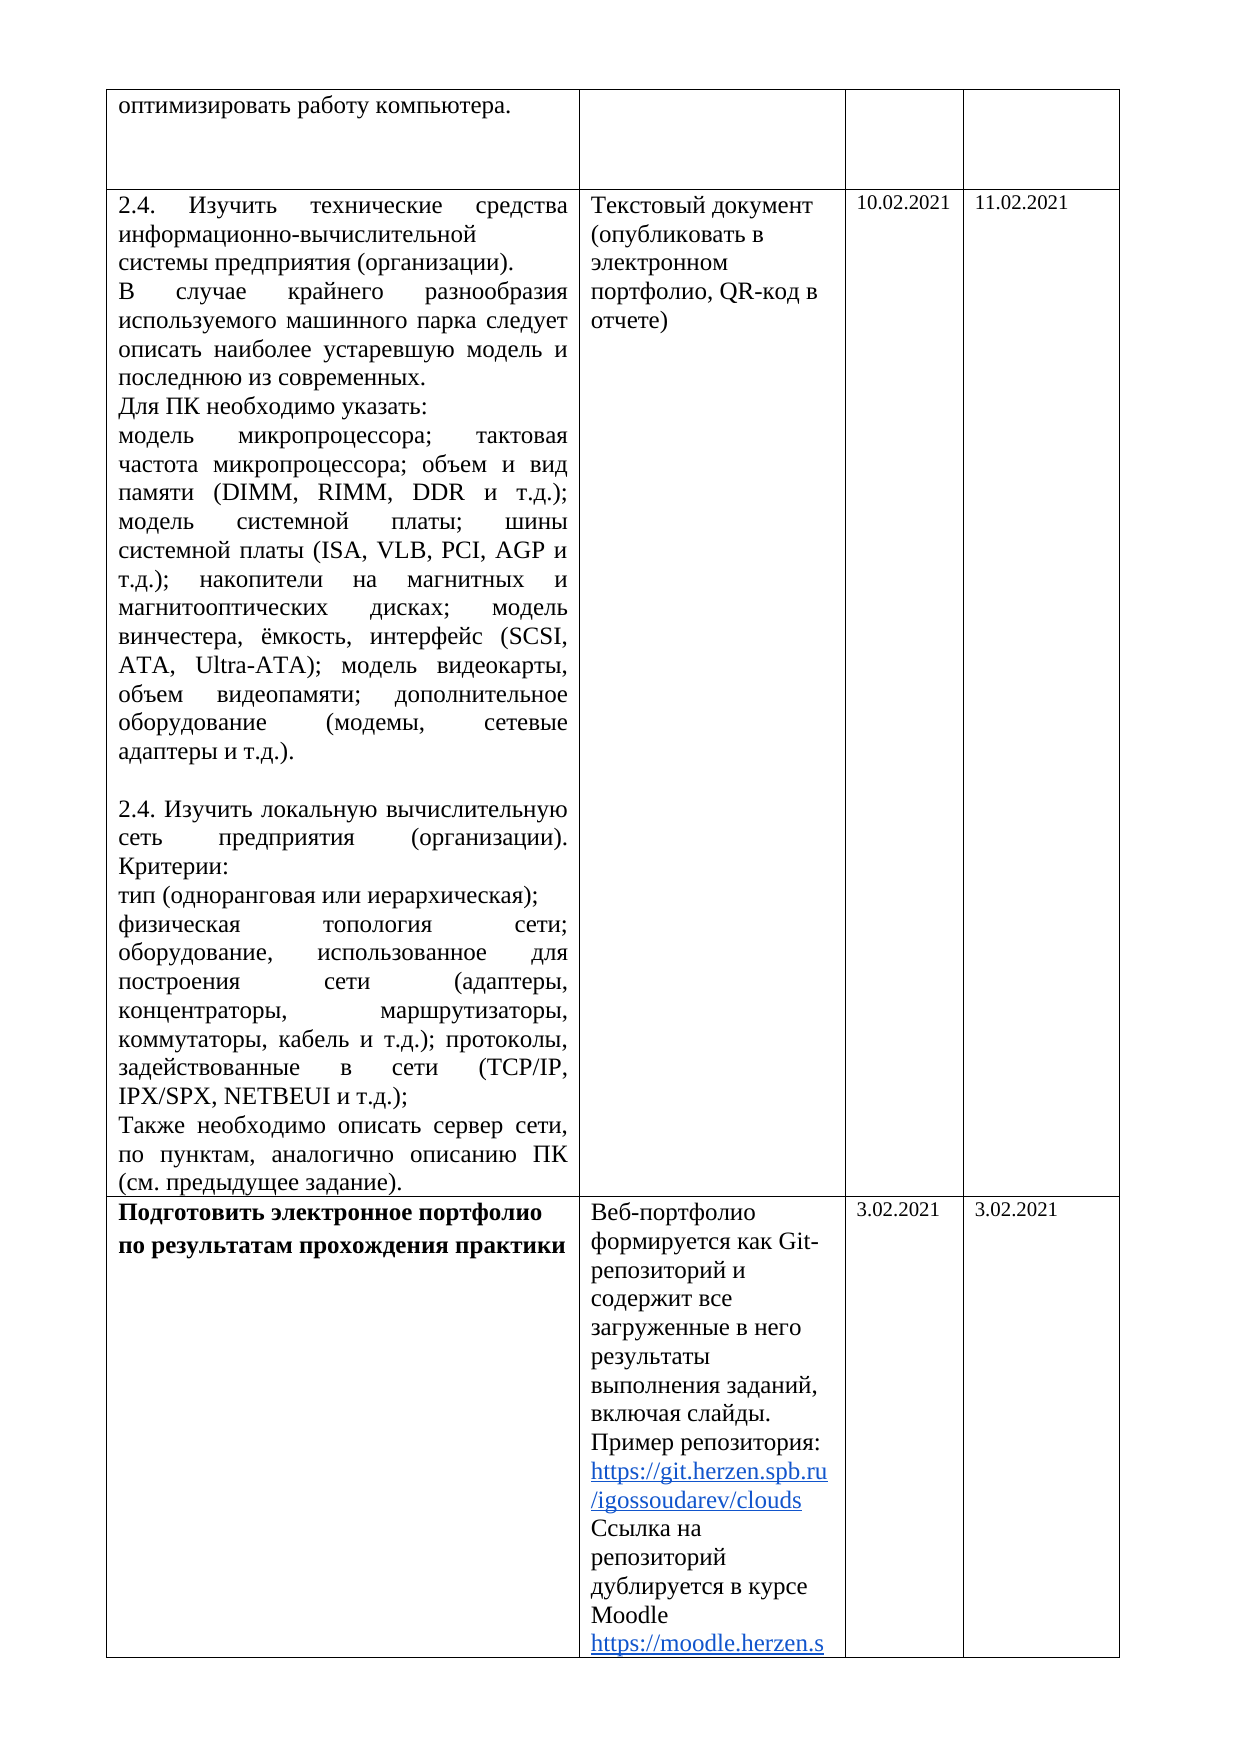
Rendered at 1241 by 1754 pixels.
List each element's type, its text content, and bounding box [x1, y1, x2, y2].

table_cell 10.02.2021 [846, 190, 963, 1196]
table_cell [580, 1197, 845, 1657]
table_cell 11.02.2021 [964, 190, 1119, 1196]
table_cell 2.4. Изучить технические средства информационно-вычислительной системы предприятия (организации). В случае крайнего разнообразия используемого машинного парка следует описать наиболее устаревшую модель и последнюю из современных. Для ПК необходимо указать: модель микропроцессора; тактовая частота микропроцессора; объем и вид памяти (DIMM, RIMM, DDR и т.д.); модель системной платы; шины системной платы (ISA, VLB, PCI, AGP и т.д.); накопители на магнитных и магнитооптических дисках; модель винчестера, ёмкость, интерфейс (SCSI, ATA, Ultra-ATA); модель видеокарты, объем видеопамяти; дополнительное оборудование (модемы, сетевые адаптеры и т.д.). 2.4. Изучить локальную вычислительную сеть предприятия (организации). Критерии: тип (одноранговая или иерархическая); физическая топология сети; оборудование, использованное для построения сети (адаптеры, концентраторы, маршрутизаторы, коммутаторы, кабель и т.д.); протоколы, задействованные в сети (TCP/IP, IPX/SPX, NETBEUI и т.д.); Также необходимо описать сервер сети, по пунктам, аналогично описанию ПК (см. предыдущее задание). [107, 190, 579, 1196]
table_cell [580, 190, 845, 1196]
table_cell 3.02.2021 [964, 1197, 1119, 1657]
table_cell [107, 1197, 579, 1657]
table_cell 3.02.2021 [846, 1197, 963, 1657]
